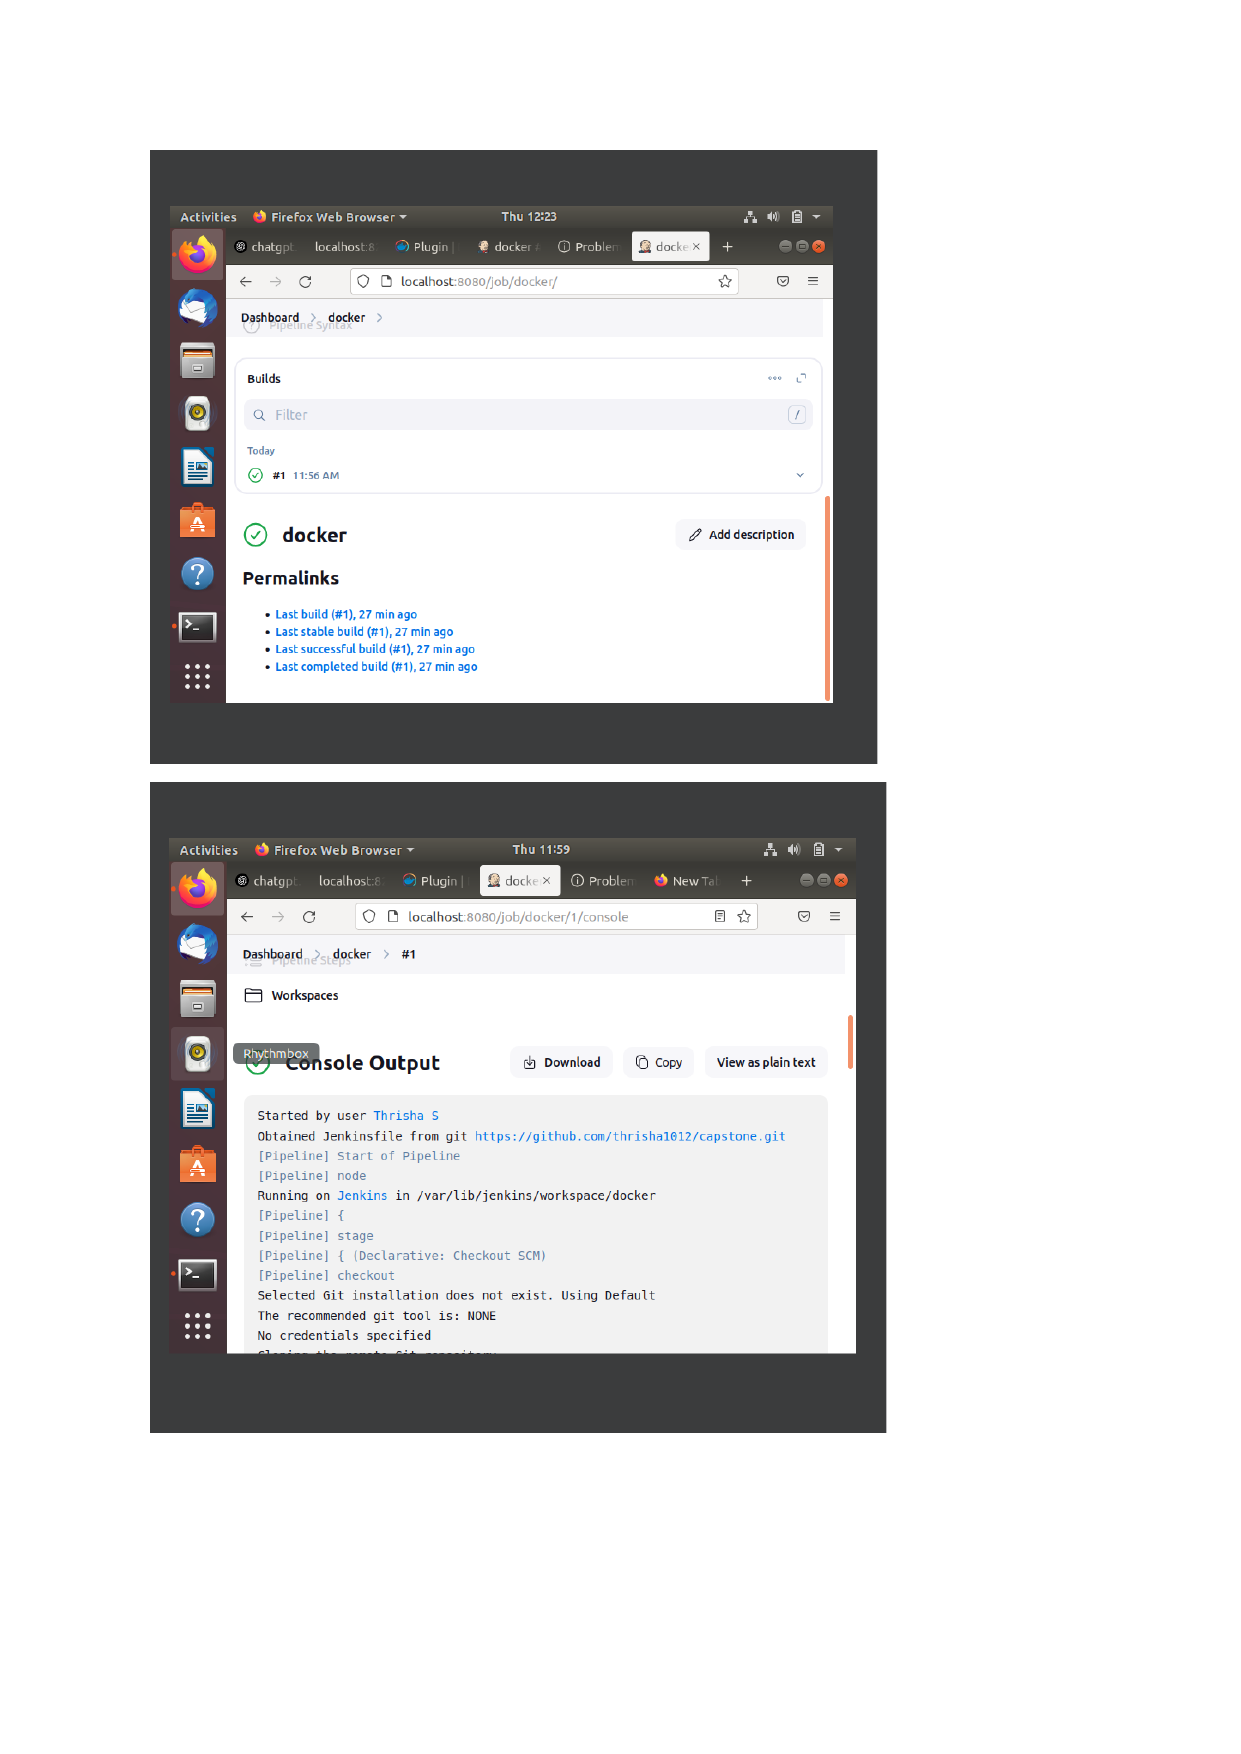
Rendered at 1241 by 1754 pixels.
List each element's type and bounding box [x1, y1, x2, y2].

picture [150, 150, 878, 764]
picture [150, 782, 887, 1433]
